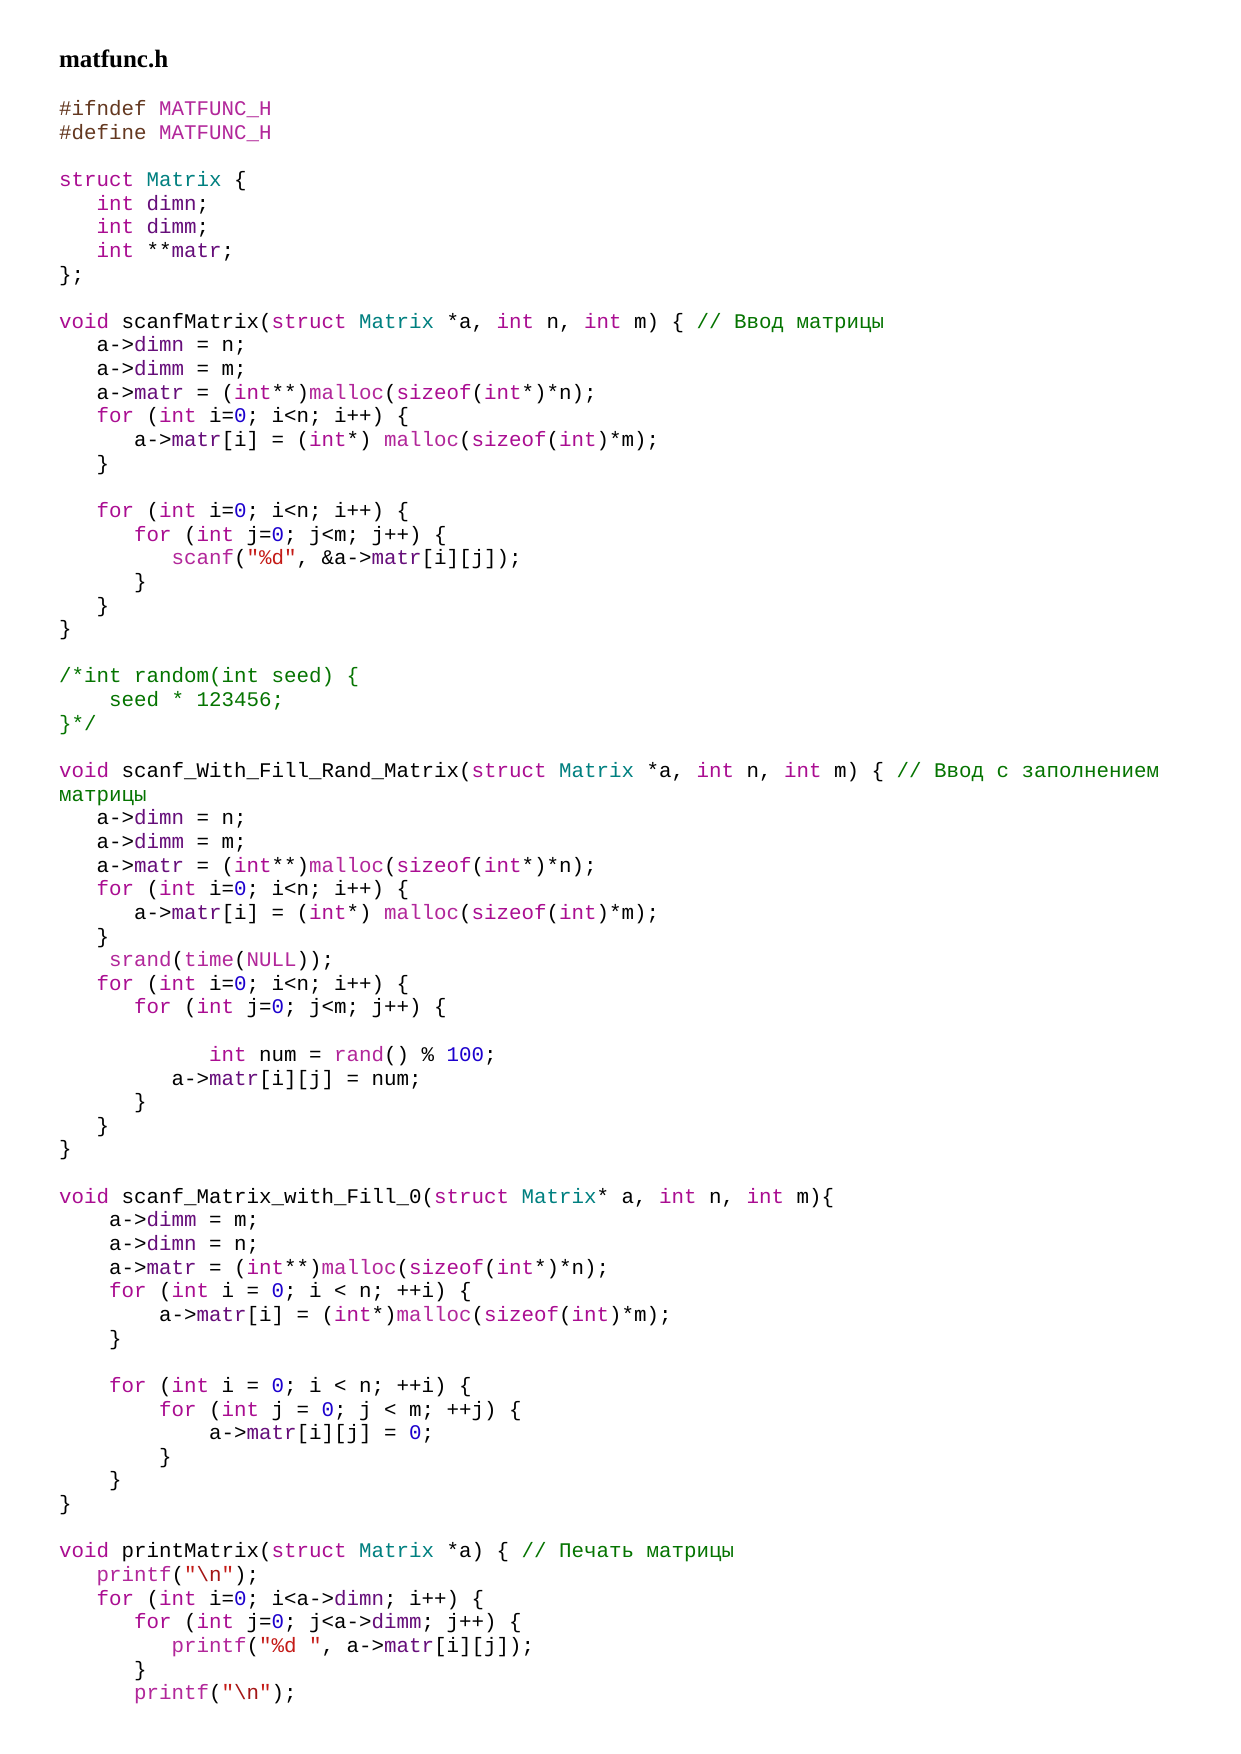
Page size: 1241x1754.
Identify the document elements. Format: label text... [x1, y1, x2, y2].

text matfunc.h [59, 44, 1195, 73]
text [59, 98, 1195, 1706]
